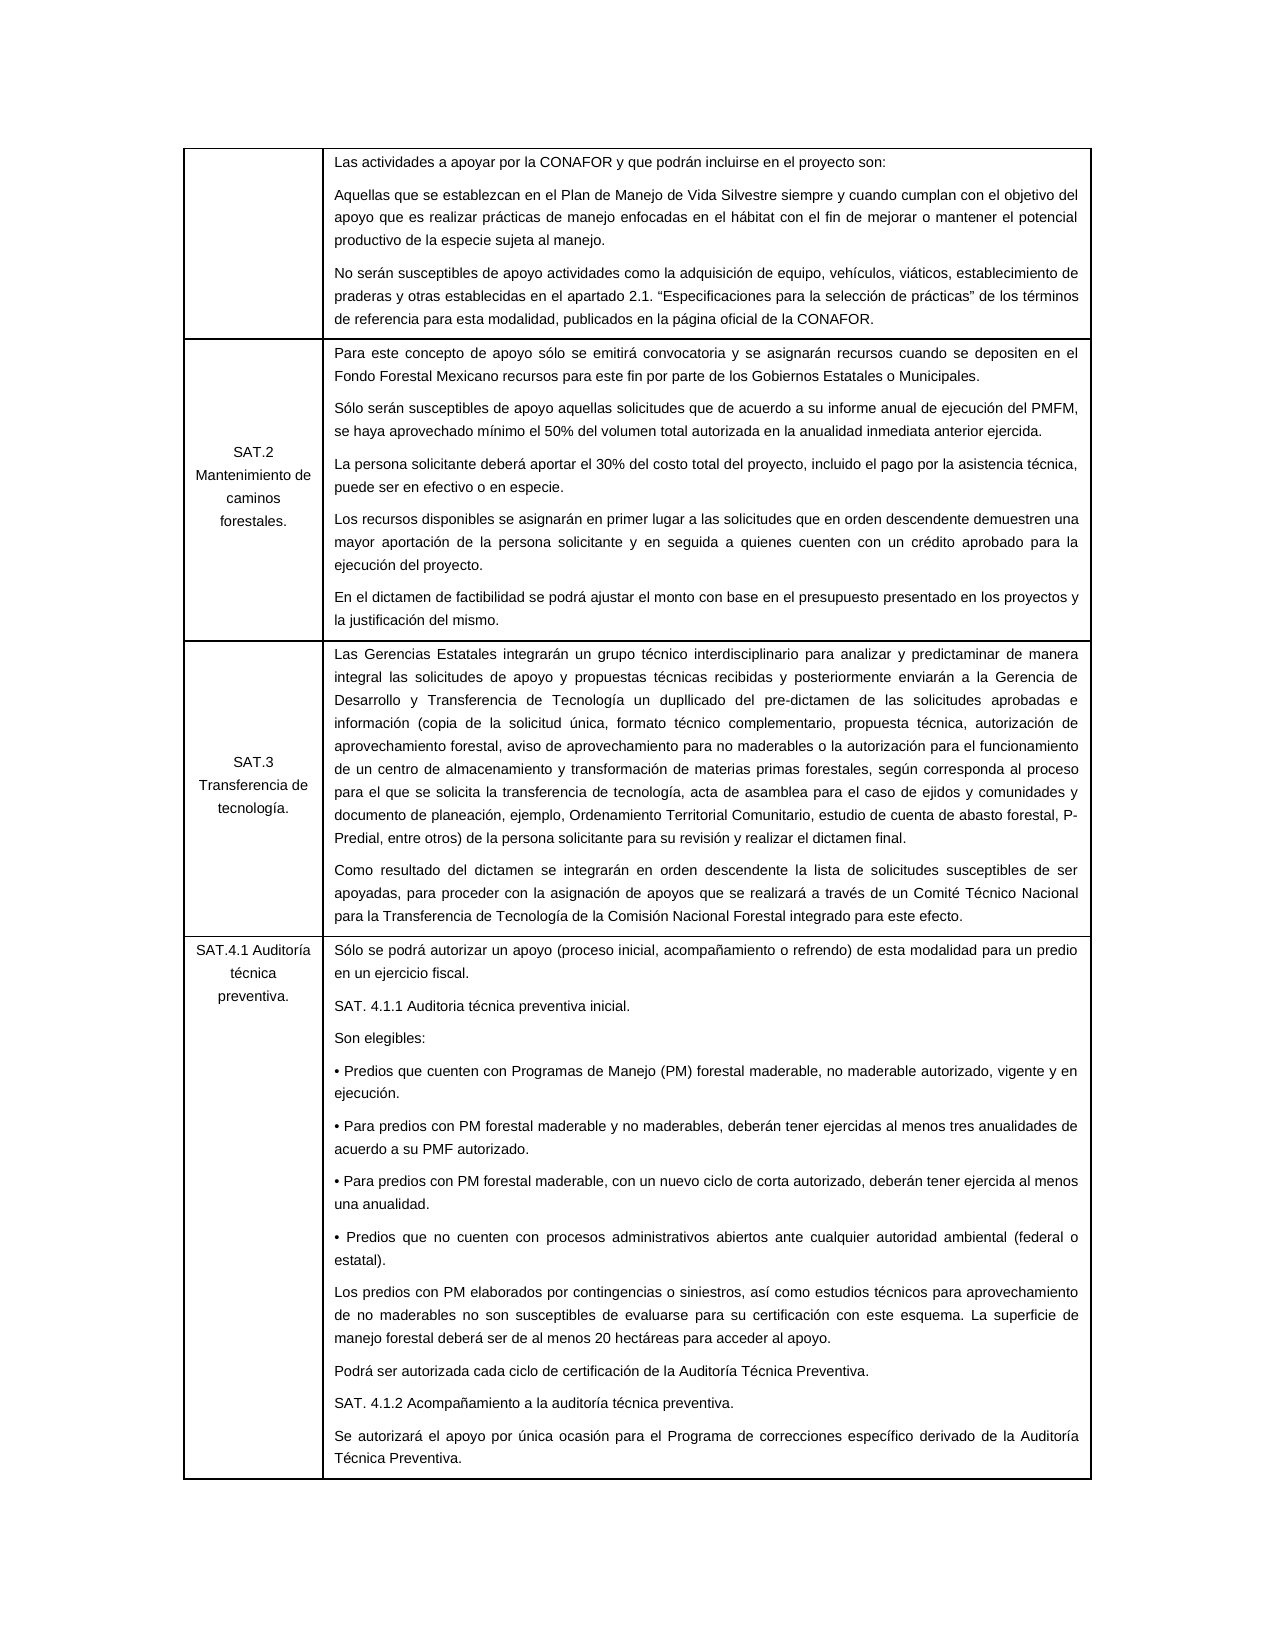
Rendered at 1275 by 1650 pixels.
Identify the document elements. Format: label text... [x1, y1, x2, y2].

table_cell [185, 937, 322, 1478]
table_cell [185, 149, 322, 338]
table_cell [324, 149, 1090, 338]
table_cell Las Gerencias Estatales integrarán un grupo técnico interdisciplinario para analizar y predictaminar de manera integral las solicitudes de apoyo y propuestas técnicas recibidas y posteriormente enviarán a la Gerencia de Desarrollo y Transferencia de Tecnología un dupllicado del pre-dictamen de las solicitudes aprobadas e información (copia de la solicitud única, formato técnico complementario, propuesta técnica, autorización de aprovechamiento forestal, aviso de aprovechamiento para no maderables o la autorización para el funcionamiento de un centro de almacenamiento y transformación de materias primas forestales, según corresponda al proceso para el que se solicita la transferencia de tecnología, acta de asamblea para el caso de ejidos y comunidades y documento de planeación, ejemplo, Ordenamiento Territorial Comunitario, estudio de cuenta de abasto forestal, P-Predial, entre otros) de la persona solicitante para su revisión y realizar el dictamen final. Como resultado del dictamen se integrarán en orden descendente la lista de solicitudes susceptibles de ser apoyadas, para proceder con la asignación de apoyos que se realizará a través de un Comité Técnico Nacional para la Transferencia de Tecnología de la Comisión Nacional Forestal integrado para este efecto. [324, 642, 1090, 936]
table_cell SAT.2 Mantenimiento de caminos forestales. [185, 340, 322, 640]
table_cell SAT.3 Transferencia de tecnología. [185, 642, 322, 936]
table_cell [324, 937, 1090, 1478]
table_cell Para este concepto de apoyo sólo se emitirá convocatoria y se asignarán recursos cuando se depositen en el Fondo Forestal Mexicano recursos para este fin por parte de los Gobiernos Estatales o Municipales. Sólo serán susceptibles de apoyo aquellas solicitudes que de acuerdo a su informe anual de ejecución del PMFM, se haya aprovechado mínimo el 50% del volumen total autorizada en la anualidad inmediata anterior ejercida. La persona solicitante deberá aportar el 30% del costo total del proyecto, incluido el pago por la asistencia técnica, puede ser en efectivo o en especie. Los recursos disponibles se asignarán en primer lugar a las solicitudes que en orden descendente demuestren una mayor aportación de la persona solicitante y en seguida a quienes cuenten con un crédito aprobado para la ejecución del proyecto. En el dictamen de factibilidad se podrá ajustar el monto con base en el presupuesto presentado en los proyectos y la justificación del mismo. [324, 340, 1090, 640]
